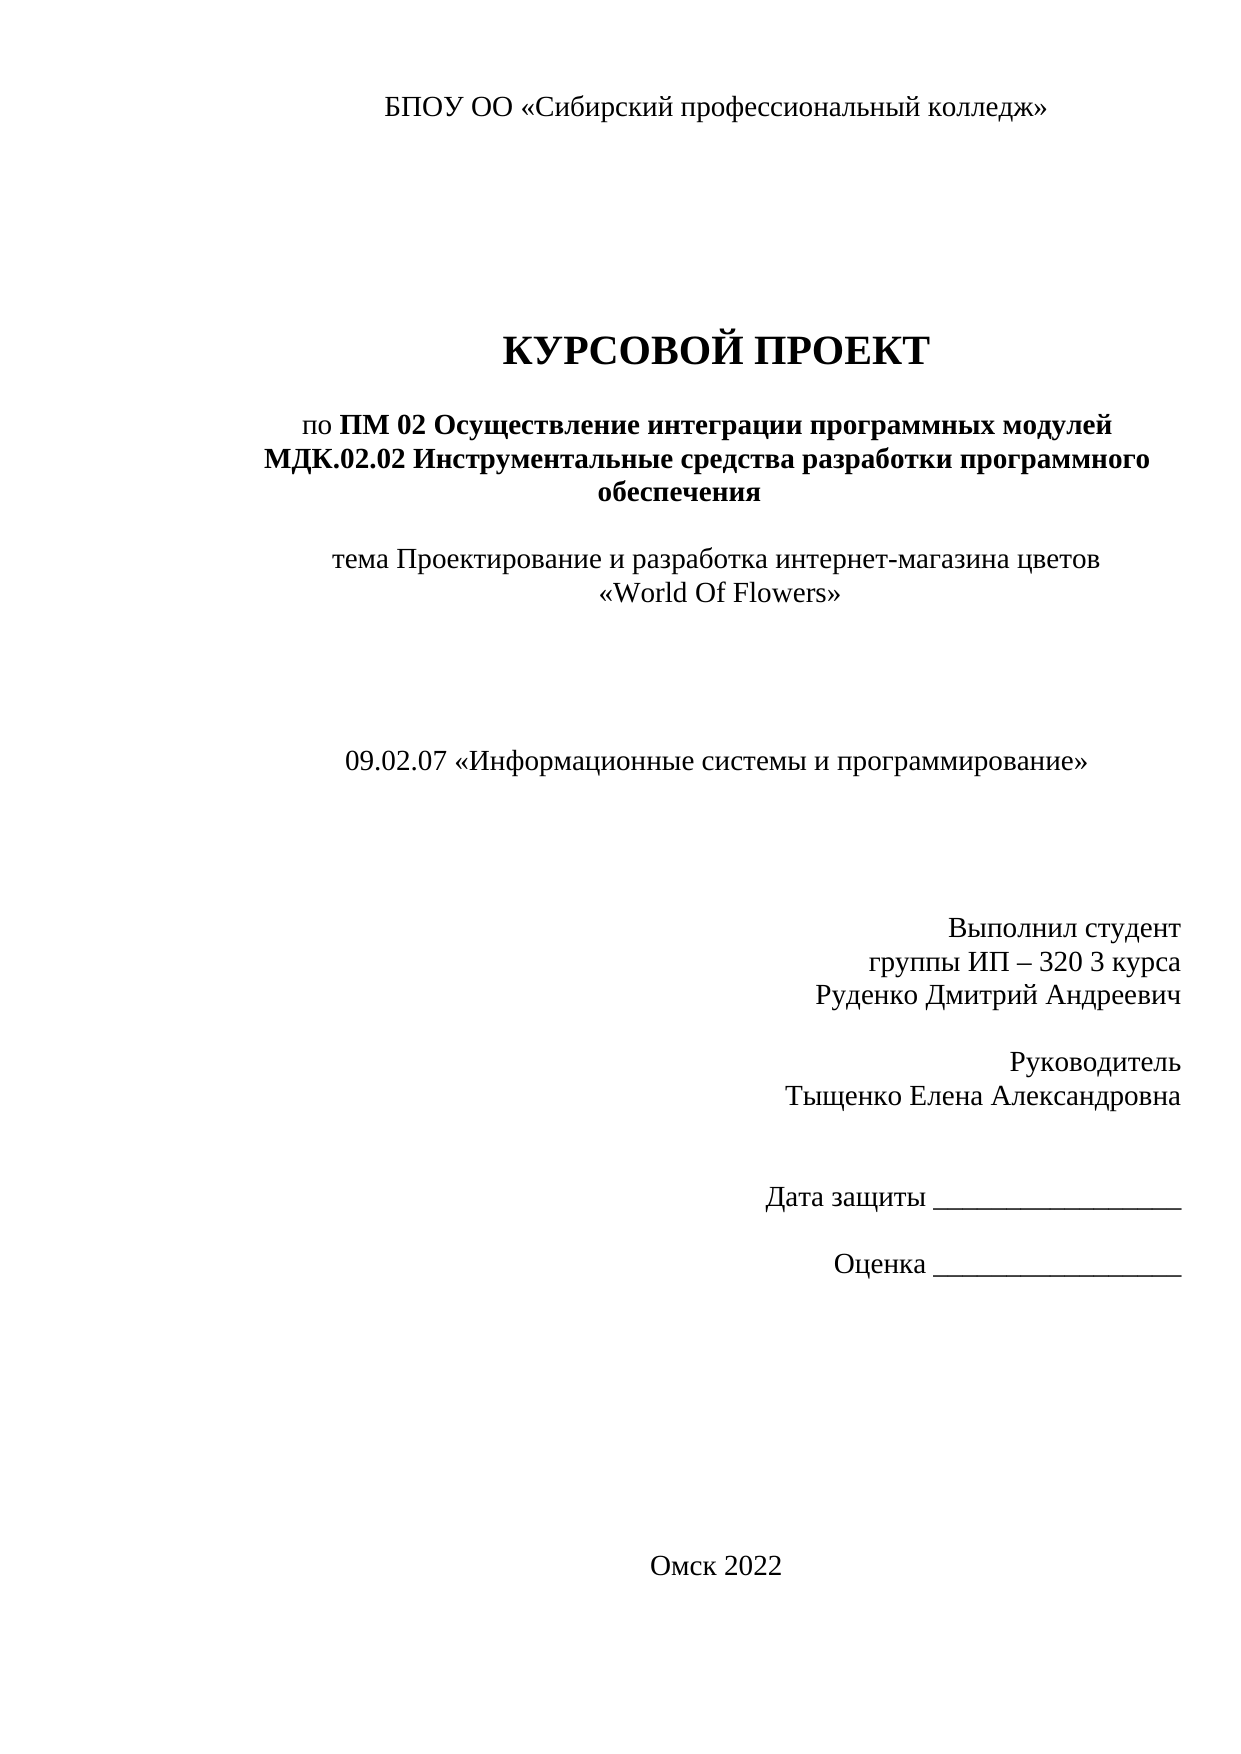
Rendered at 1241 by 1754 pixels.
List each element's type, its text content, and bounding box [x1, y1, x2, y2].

text Выполнил студент [177, 910, 1181, 944]
text Руководитель [177, 1044, 1181, 1078]
text МДК.02.02 Инструментальные средства разработки программного обеспечения [177, 441, 1181, 508]
text Дата защиты _________________ [177, 1179, 1181, 1212]
text КУРСОВОЙ ПРОЕКТ [177, 326, 1181, 374]
text 09.02.07 «Информационные системы и программирование» [177, 743, 1181, 776]
text Тыщенко Елена Александровна [177, 1078, 1181, 1112]
text Омск 2022 [177, 1548, 1181, 1581]
text Руденко Дмитрий Андреевич [177, 977, 1181, 1011]
text «World Of Flowers» [177, 575, 1181, 608]
text БПОУ ОО «Сибирский профессиональный колледж» [177, 89, 1181, 122]
text группы ИП – 320 3 курса [177, 944, 1181, 977]
text по ПМ 02 Осуществление интеграции программных модулей [177, 407, 1181, 441]
text Оценка _________________ [694, 1246, 1181, 1279]
text тема Проектирование и разработка интернет-магазина цветов [177, 541, 1181, 575]
